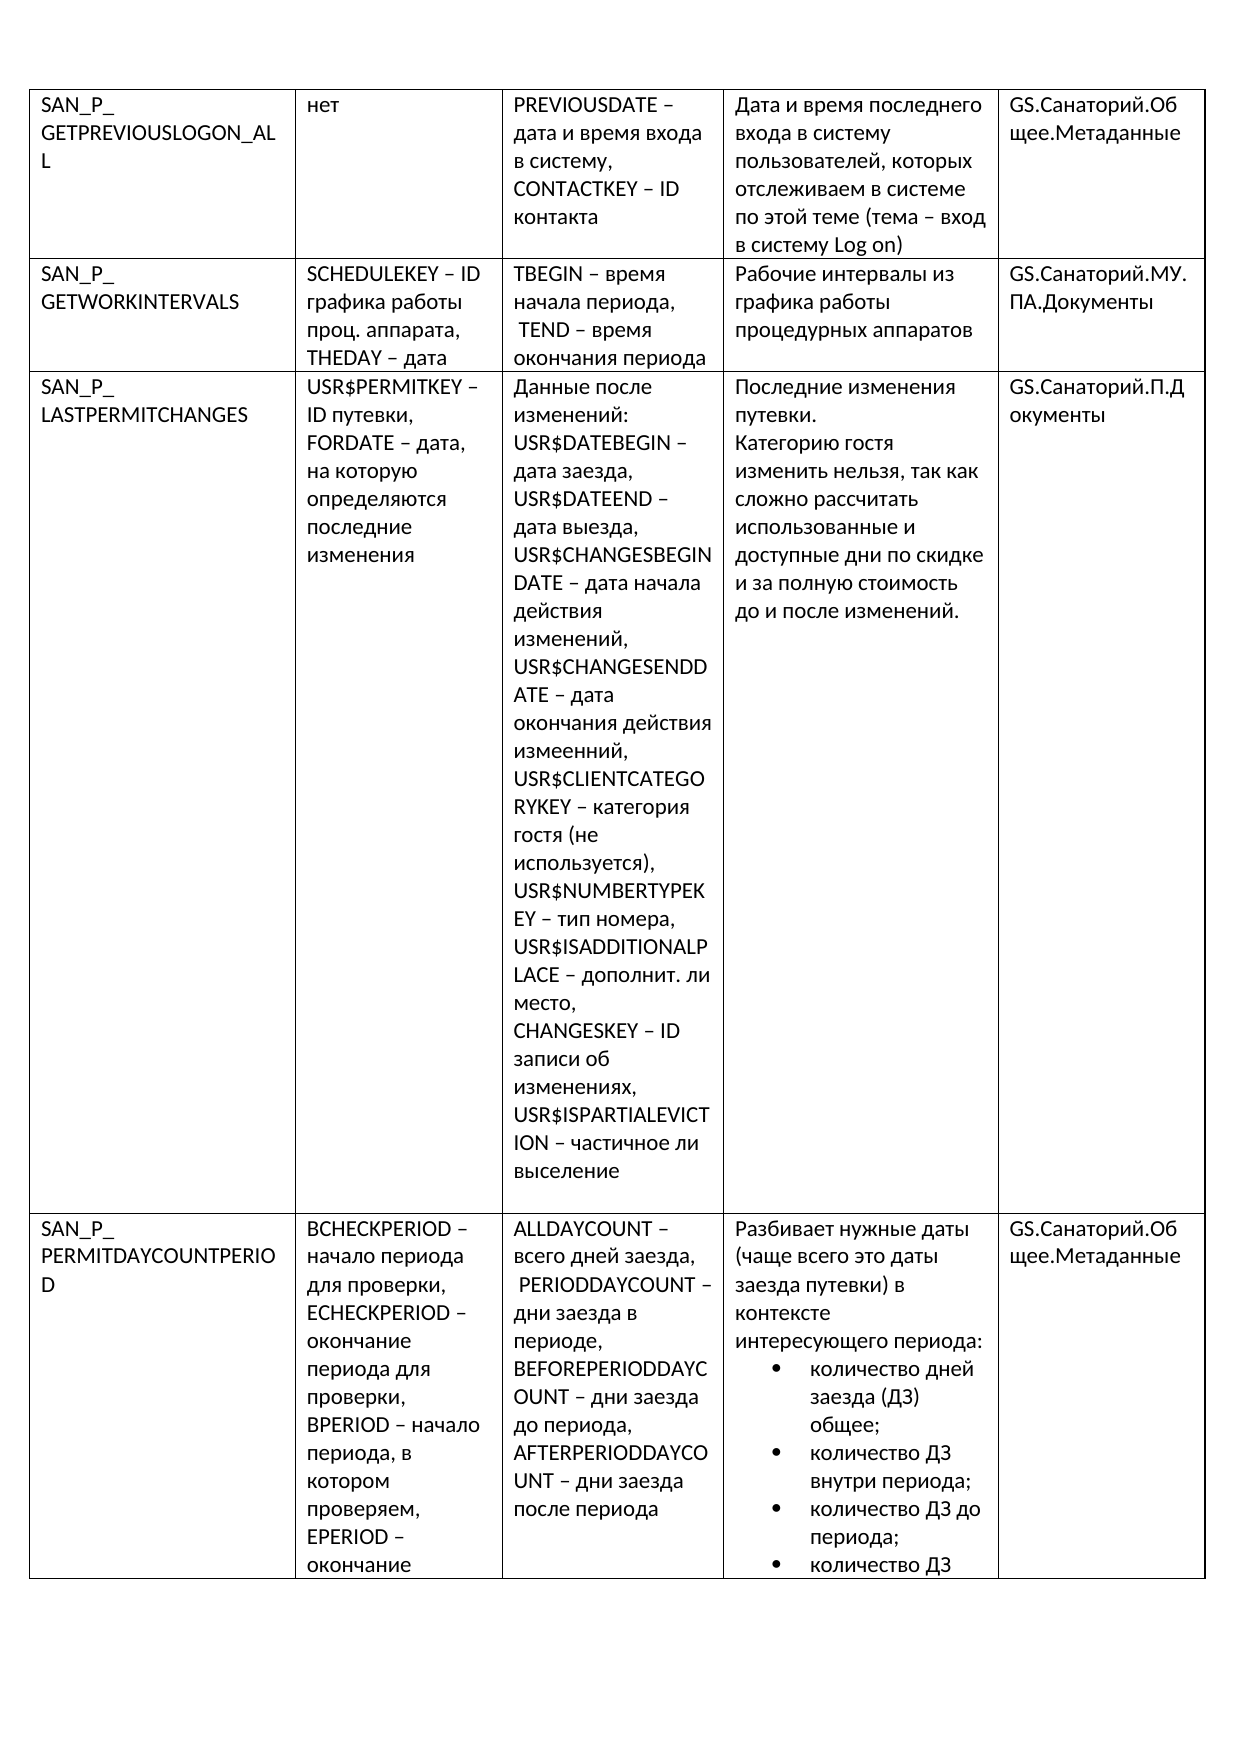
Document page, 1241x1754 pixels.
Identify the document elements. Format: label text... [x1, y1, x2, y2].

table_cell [503, 1214, 723, 1578]
table_cell Рабочие интервалы из графика работы процедурных аппаратов [724, 259, 998, 371]
table_cell SAN_P_ LASTPERMITCHANGES [30, 372, 295, 1213]
table_cell Дата и время последнего входа в систему пользователей, которых отслеживаем в системе по этой теме (тема – вход в систему Log on) [724, 90, 998, 258]
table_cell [724, 1214, 998, 1578]
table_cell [296, 1214, 502, 1578]
table_cell Данные после изменений: USR$DATEBEGIN – дата заезда, USR$DATEEND – дата выезда, USR$CHANGESBEGINDATE – дата начала действия изменений, USR$CHANGESENDDATE – дата окончания действия измеенний, USR$CLIENTCATEGORYKEY – категория гостя (не используется), USR$NUMBERTYPEKEY – тип номера, USR$ISADDITIONALPLACE – дополнит. ли место, CHANGESKEY – ID записи об изменениях, USR$ISPARTIALEVICTION – частичное ли выселение [503, 372, 723, 1213]
table_cell нет [296, 90, 502, 258]
table_cell SAN_P_ GETPREVIOUSLOGON_ALL [30, 90, 295, 258]
table_cell TBEGIN – время начала периода, TEND – время окончания периода [503, 259, 723, 371]
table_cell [30, 1214, 295, 1578]
table_cell GS.Санаторий.П.Документы [999, 372, 1204, 1213]
table_cell GS.Санаторий.Общее.Метаданные [999, 90, 1204, 258]
table_cell SCHEDULEKEY – ID графика работы проц. аппарата, THEDAY – дата [296, 259, 502, 371]
table_cell SAN_P_ GETWORKINTERVALS [30, 259, 295, 371]
table_cell PREVIOUSDATE – дата и время входа в систему, CONTACTKEY – ID контакта [503, 90, 723, 258]
table_cell Последние изменения путевки. Категорию гостя изменить нельзя, так как сложно рассчитать использованные и доступные дни по скидке и за полную стоимость до и после изменений. [724, 372, 998, 1213]
table_cell USR$PERMITKEY – ID путевки, FORDATE – дата, на которую определяются последние изменения [296, 372, 502, 1213]
table_cell GS.Санаторий.МУ.ПА.Документы [999, 259, 1204, 371]
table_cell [999, 1214, 1204, 1578]
